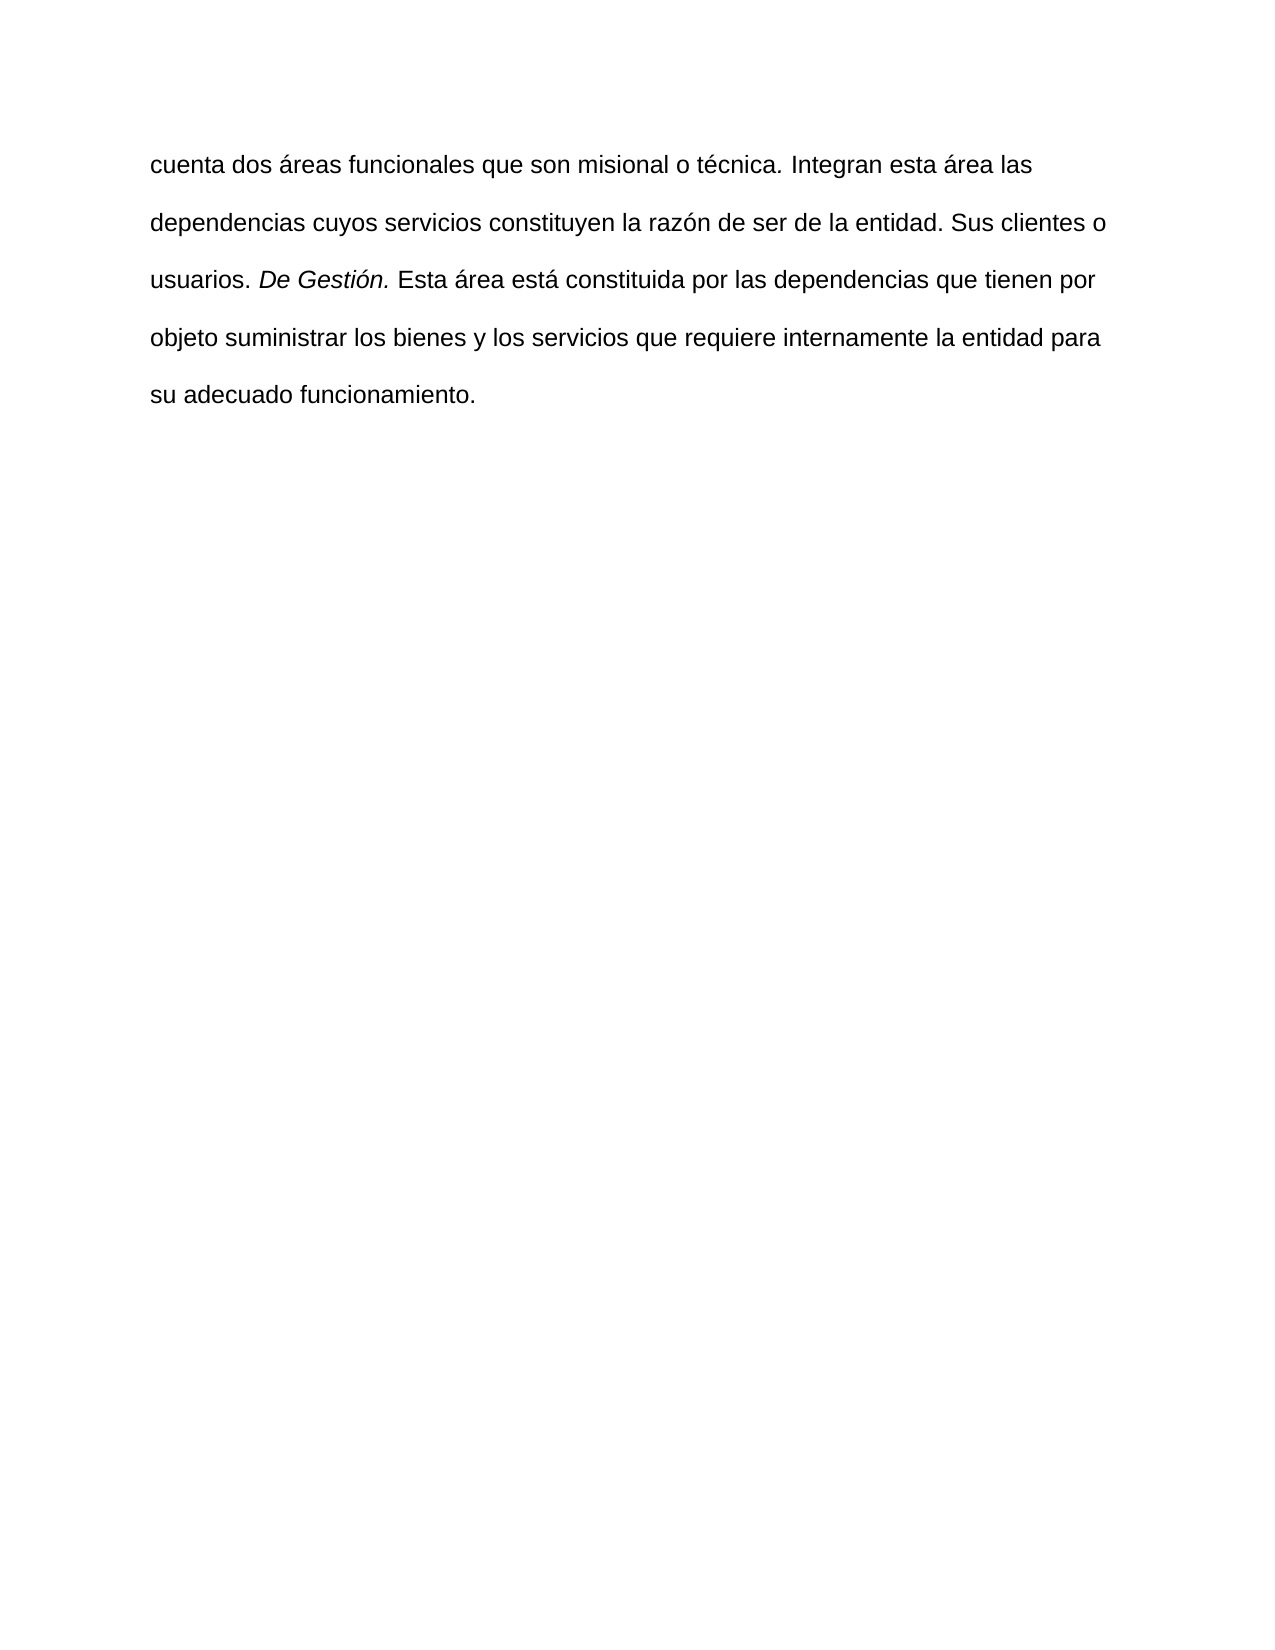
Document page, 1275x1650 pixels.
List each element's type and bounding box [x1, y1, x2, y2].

text [150, 150, 1125, 409]
